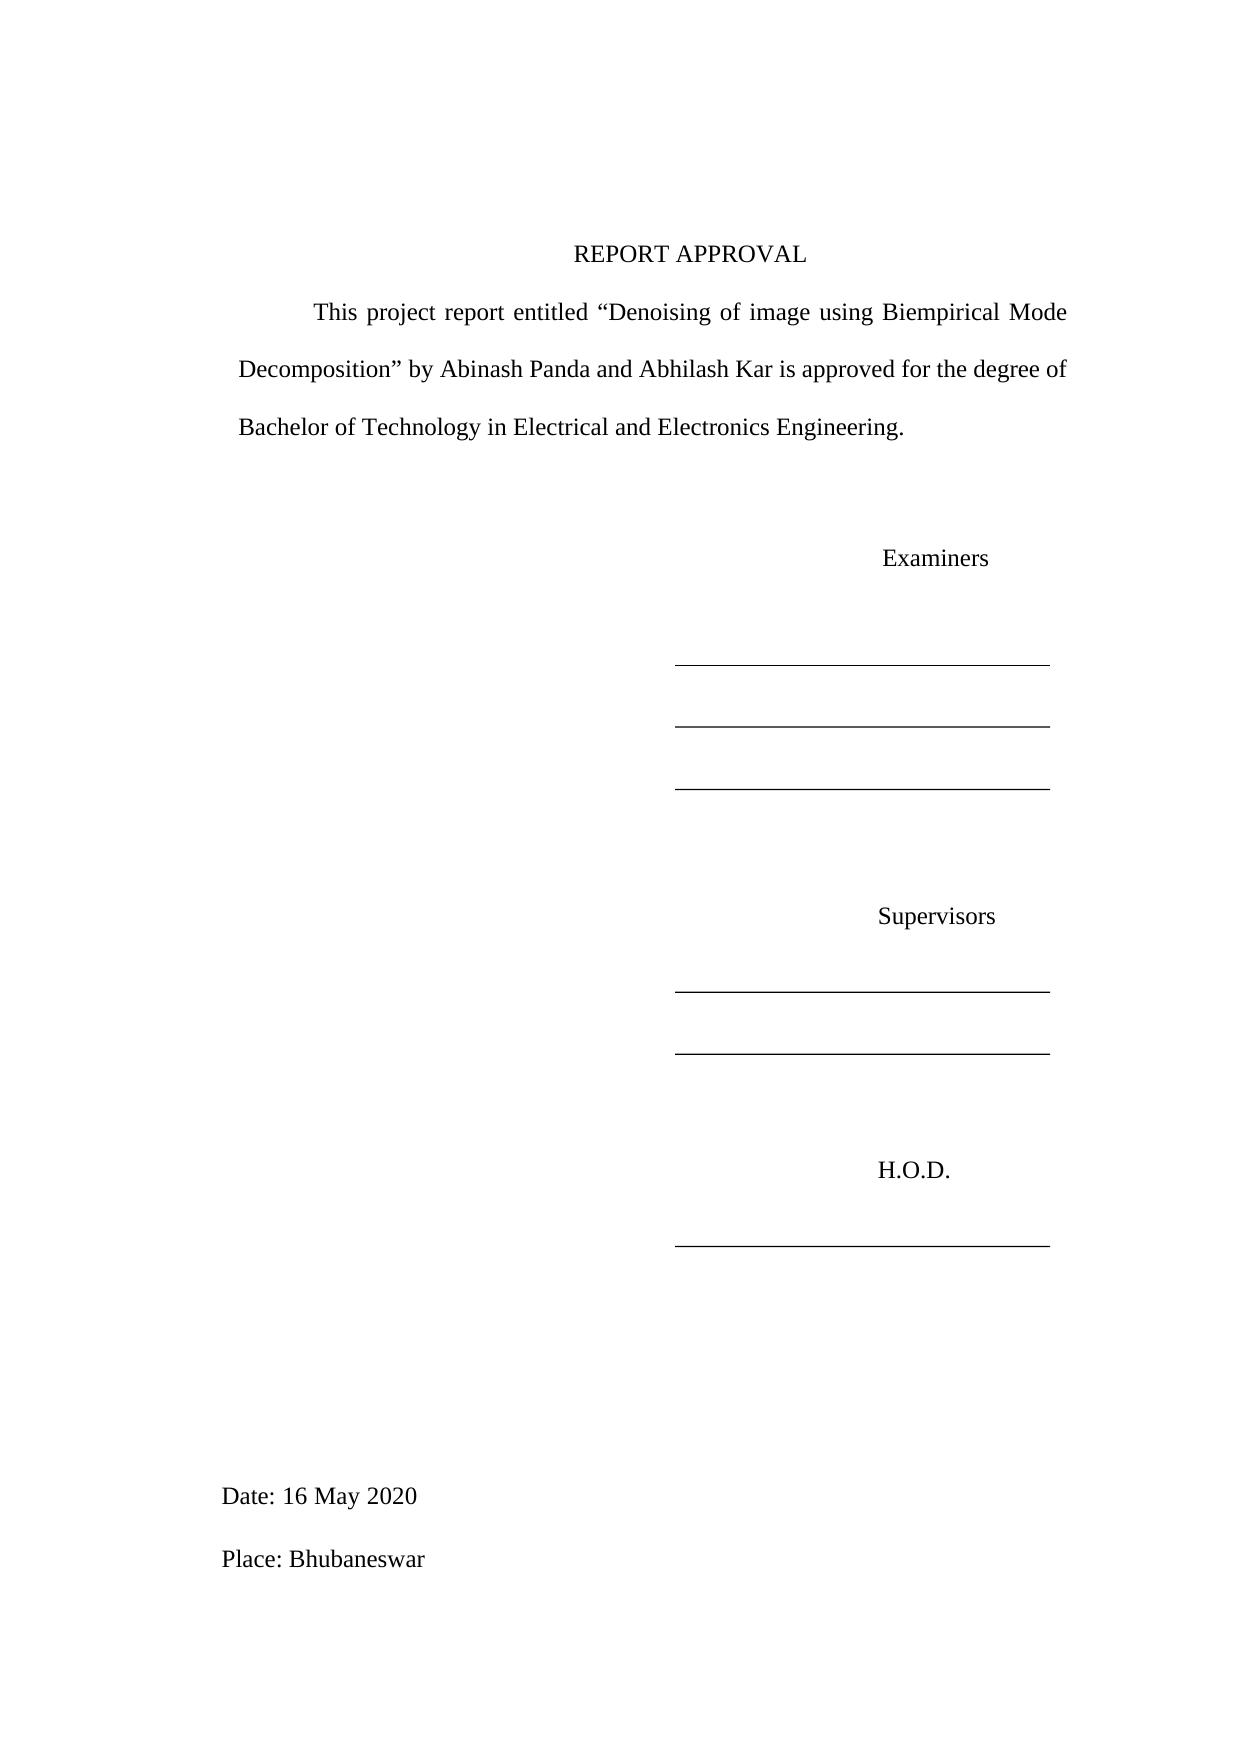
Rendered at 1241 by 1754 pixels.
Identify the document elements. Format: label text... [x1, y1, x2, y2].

text H.O.D. [221, 1156, 951, 1184]
text Examiners [221, 543, 989, 572]
text This project report entitled “Denoising of image using Biempirical Mode Decomposition” by Abinash Panda and Abhilash Kar is approved for the degree of Bachelor of Technology in Electrical and Electronics Engineering. [238, 297, 1068, 440]
text Place: Bhubaneswar [221, 1544, 1092, 1573]
text Date: 16 May 2020 [221, 1481, 1092, 1509]
text Supervisors [221, 901, 996, 930]
text REPORT APPROVAL [238, 239, 1068, 268]
